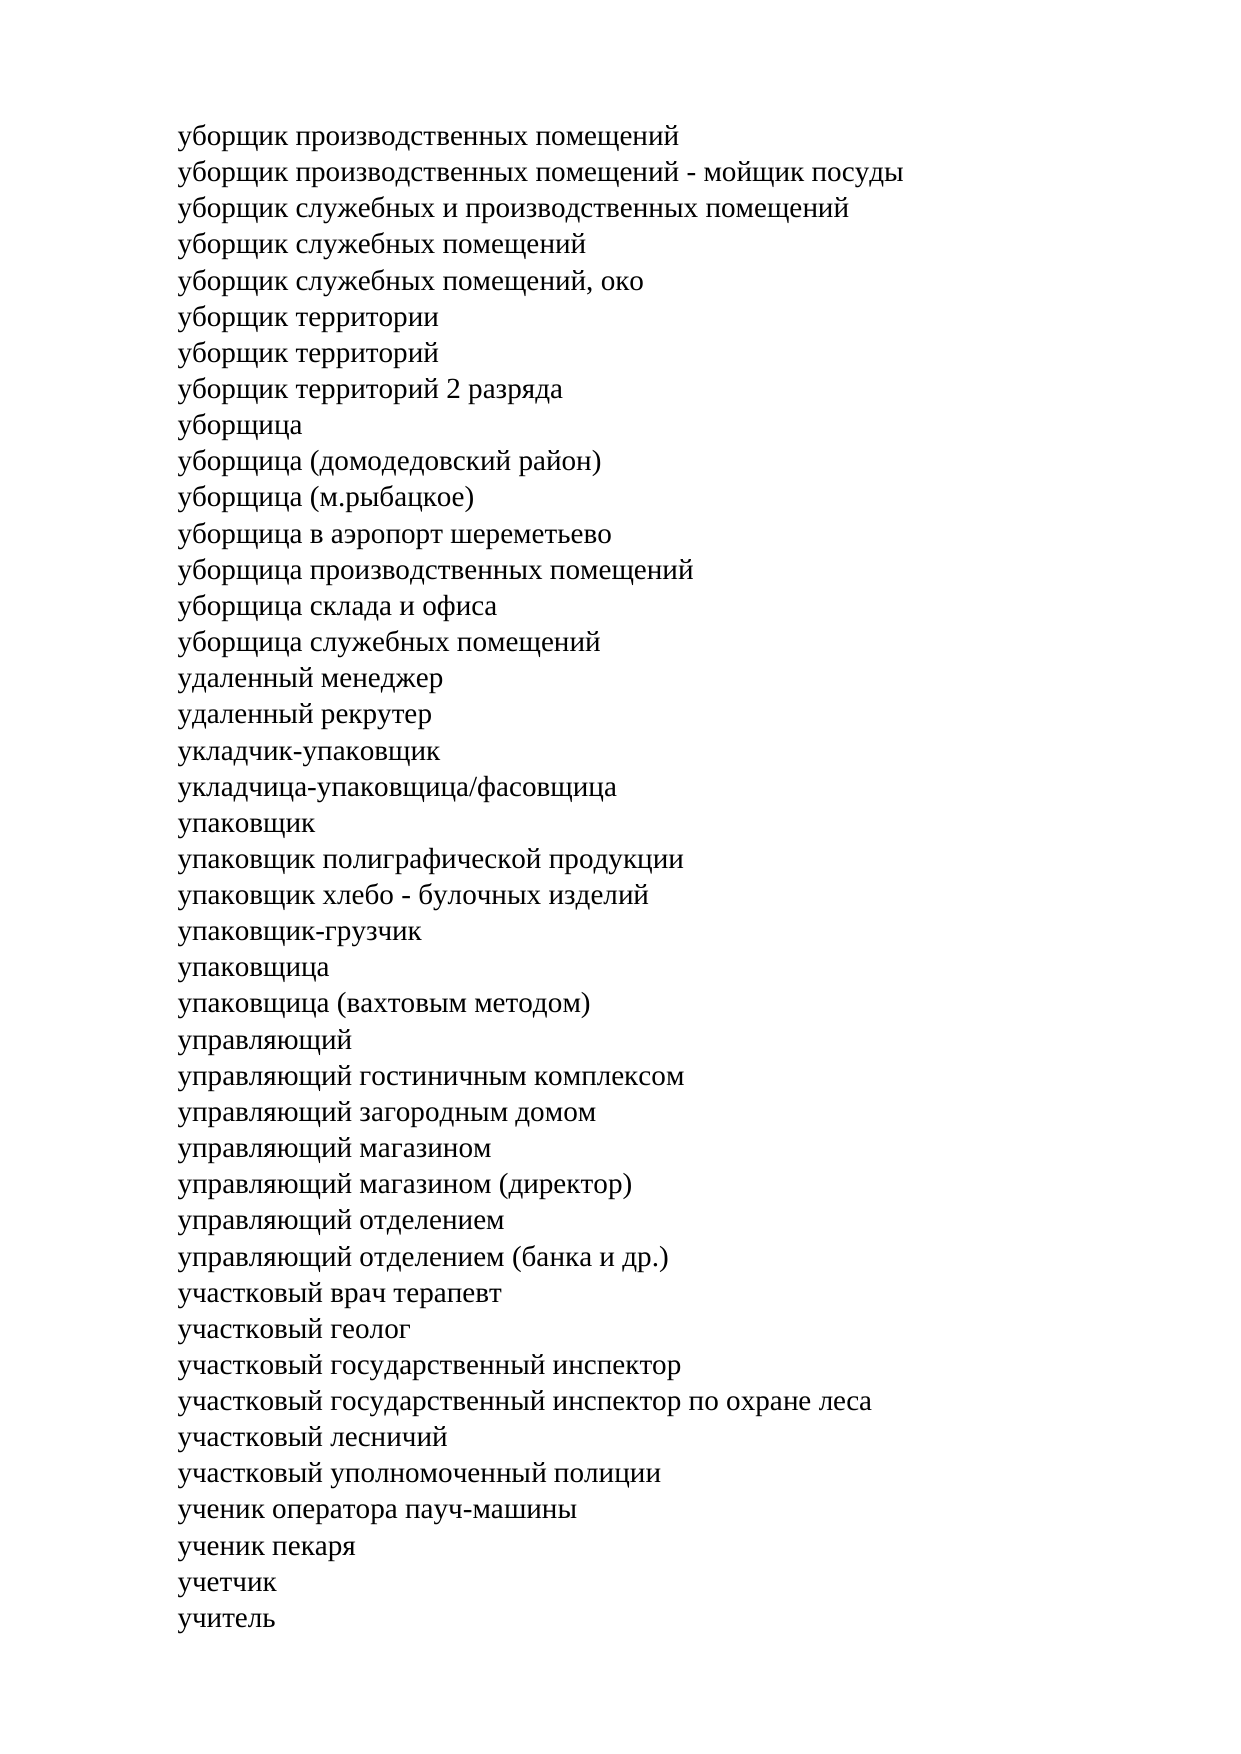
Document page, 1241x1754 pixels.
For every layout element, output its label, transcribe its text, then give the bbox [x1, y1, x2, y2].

text упаковщик-грузчик [177, 913, 1152, 947]
text упаковщик полиграфической продукции [177, 841, 1152, 874]
text уборщик производственных помещений - мойщик посуды [177, 154, 1152, 188]
text укладчица-упаковщица/фасовщица [177, 769, 1152, 802]
text участковый лесничий [177, 1419, 1152, 1453]
text уборщик территорий [177, 335, 1152, 368]
text участковый геолог [177, 1311, 1152, 1344]
text управляющий магазином (директор) [177, 1166, 1152, 1200]
text управляющий магазином [177, 1130, 1152, 1164]
text учитель [177, 1600, 1152, 1634]
text ученик оператора пауч-машины [177, 1492, 1152, 1525]
text управляющий отделением [177, 1202, 1152, 1236]
text упаковщик [177, 805, 1152, 838]
text уборщица склада и офиса [177, 588, 1152, 622]
text уборщица (домодедовский район) [177, 443, 1152, 477]
text уборщик служебных и производственных помещений [177, 190, 1152, 224]
text участковый государственный инспектор по охране леса [177, 1383, 1152, 1417]
text учетчик [177, 1564, 1152, 1597]
text управляющий гостиничным комплексом [177, 1058, 1152, 1091]
text укладчик-упаковщик [177, 733, 1152, 766]
text уборщица (м.рыбацкое) [177, 479, 1152, 513]
text участковый врач терапевт [177, 1275, 1152, 1308]
text уборщик производственных помещений [177, 118, 1152, 152]
text уборщица служебных помещений [177, 624, 1152, 658]
text ученик пекаря [177, 1528, 1152, 1561]
text уборщик территории [177, 299, 1152, 332]
text упаковщица [177, 949, 1152, 983]
text уборщик служебных помещений, око [177, 263, 1152, 296]
text уборщик служебных помещений [177, 227, 1152, 260]
text уборщица в аэропорт шереметьево [177, 516, 1152, 549]
text уборщик территорий 2 разряда [177, 371, 1152, 405]
text управляющий отделением (банка и др.) [177, 1239, 1152, 1272]
text управляющий загородным домом [177, 1094, 1152, 1128]
text уборщица производственных помещений [177, 552, 1152, 585]
text участковый государственный инспектор [177, 1347, 1152, 1381]
text удаленный рекрутер [177, 696, 1152, 730]
text упаковщица (вахтовым методом) [177, 986, 1152, 1019]
text уборщица [177, 407, 1152, 441]
text управляющий [177, 1022, 1152, 1055]
text упаковщик хлебо - булочных изделий [177, 877, 1152, 911]
text удаленный менеджер [177, 660, 1152, 694]
text участковый уполномоченный полиции [177, 1456, 1152, 1489]
